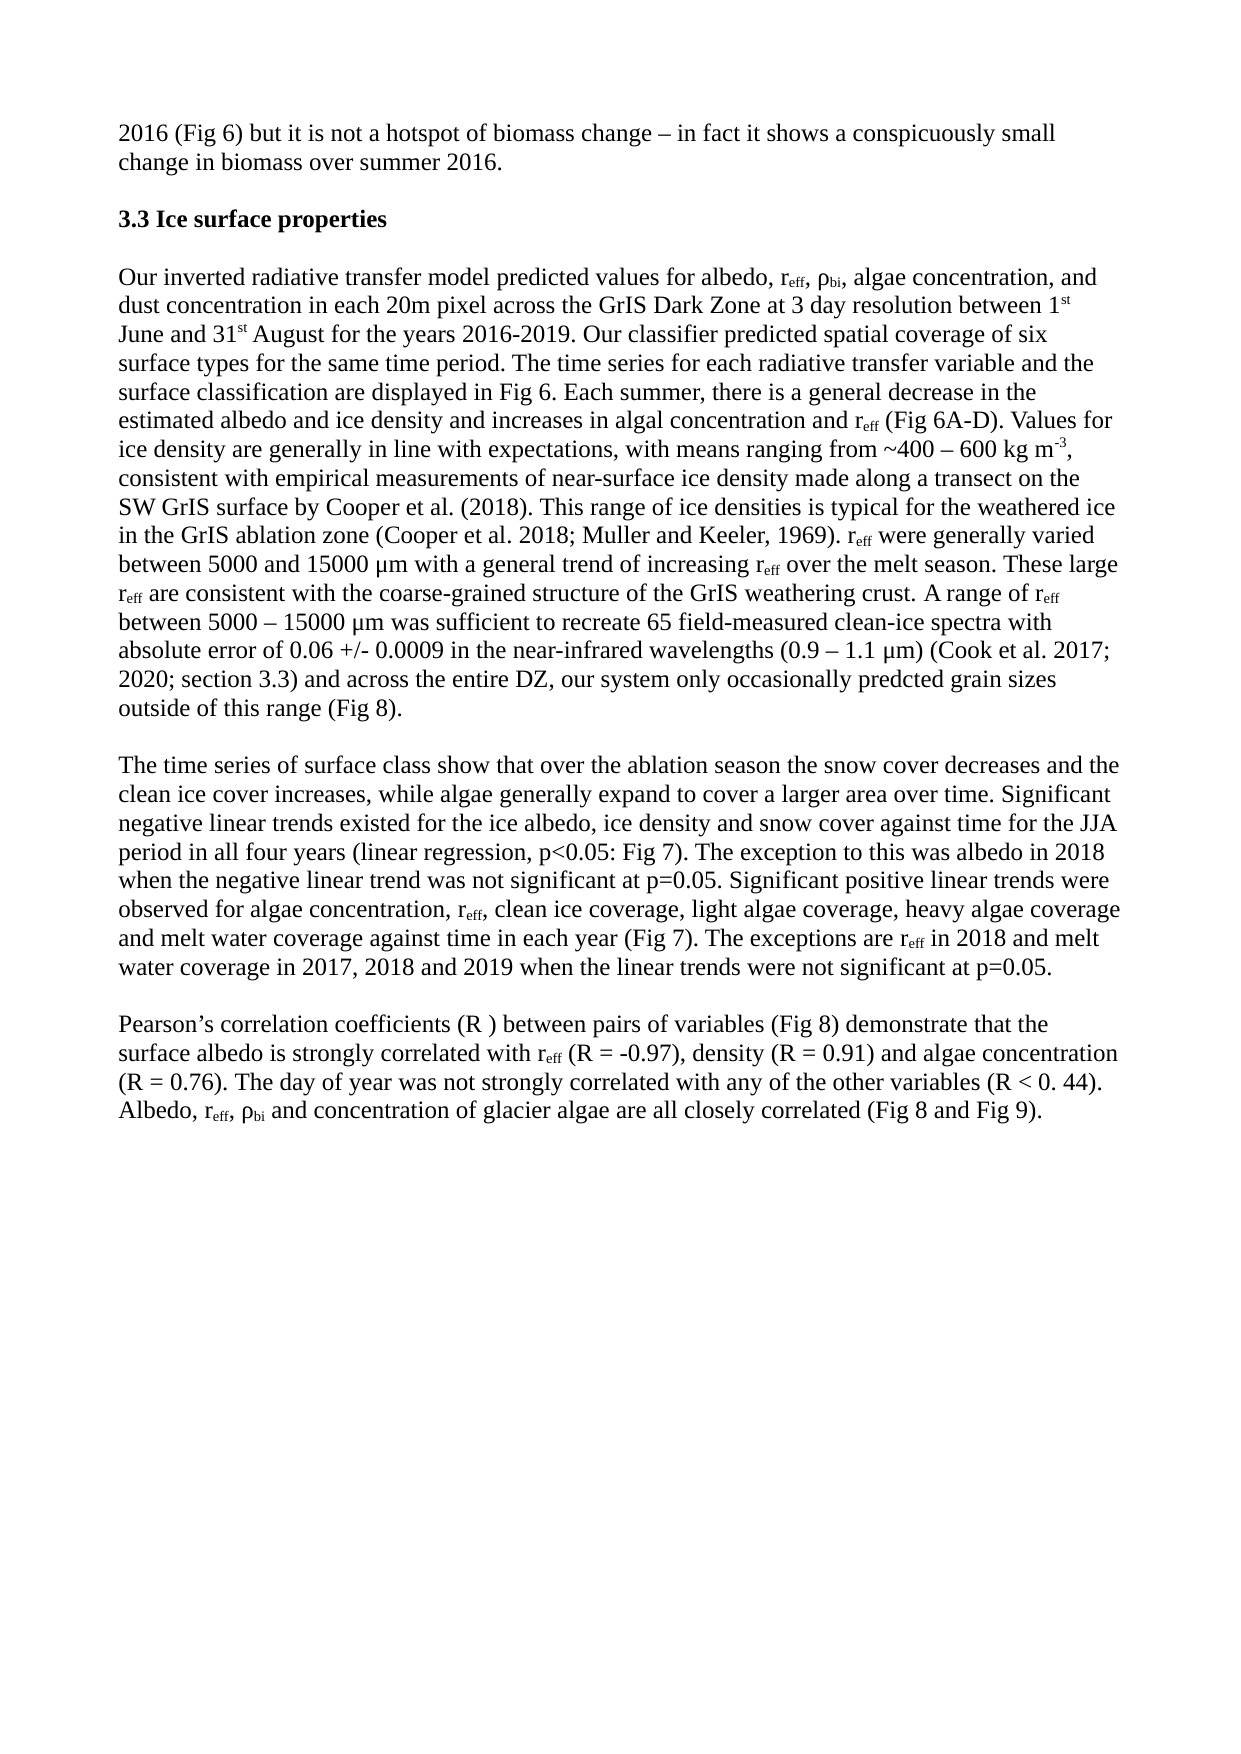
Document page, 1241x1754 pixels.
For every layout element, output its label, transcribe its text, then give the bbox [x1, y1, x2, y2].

text 3.3 Ice surface properties [118, 204, 1122, 233]
text Pearson’s correlation coefficients (R ) between pairs of variables (Fig 8) demonstrate that the surface albedo is strongly correlated with reff (R = -0.97), density (R = 0.91) and algae concentration (R = 0.76). The day of year was not strongly correlated with any of the other variables (R < 0. 44). Albedo, reff, ρbi and concentration of glacier algae are all closely correlated (Fig 8 and Fig 9). [118, 1009, 1122, 1124]
text The time series of surface class show that over the ablation season the snow cover decreases and the clean ice cover increases, while algae generally expand to cover a larger area over time. Significant negative linear trends existed for the ice albedo, ice density and snow cover against time for the JJA period in all four years (linear regression, p<0.05: Fig 7). The exception to this was albedo in 2018 when the negative linear trend was not significant at p=0.05. Significant positive linear trends were observed for algae concentration, reff, clean ice coverage, light algae coverage, heavy algae coverage and melt water coverage against time in each year (Fig 7). The exceptions are reff in 2018 and melt water coverage in 2017, 2018 and 2019 when the linear trends were not significant at p=0.05. [118, 751, 1122, 981]
text Our inverted radiative transfer model predicted values for albedo, reff, ρbi, algae concentration, and dust concentration in each 20m pixel across the GrIS Dark Zone at 3 day resolution between 1st June and 31st August for the years 2016-2019. Our classifier predicted spatial coverage of six surface types for the same time period. The time series for each radiative transfer variable and the surface classification are displayed in Fig 6. Each summer, there is a general decrease in the estimated albedo and ice density and increases in algal concentration and reff (Fig 6A-D). Values for ice density are generally in line with expectations, with means ranging from ~400 – 600 kg m-3, consistent with empirical measurements of near-surface ice density made along a transect on the SW GrIS surface by Cooper et al. (2018). This range of ice densities is typical for the weathered ice in the GrIS ablation zone (Cooper et al. 2018; Muller and Keeler, 1969). reff were generally varied between 5000 and 15000 μm with a general trend of increasing reff over the melt season. These large reff are consistent with the coarse-grained structure of the GrIS weathering crust. A range of reff between 5000 – 15000 μm was sufficient to recreate 65 field-measured clean-ice spectra with absolute error of 0.06 +/- 0.0009 in the near-infrared wavelengths (0.9 – 1.1 μm) (Cook et al. 2017; 2020; section 3.3) and across the entire DZ, our system only occasionally predcted grain sizes outside of this range (Fig 8). [118, 262, 1122, 722]
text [118, 118, 1122, 176]
